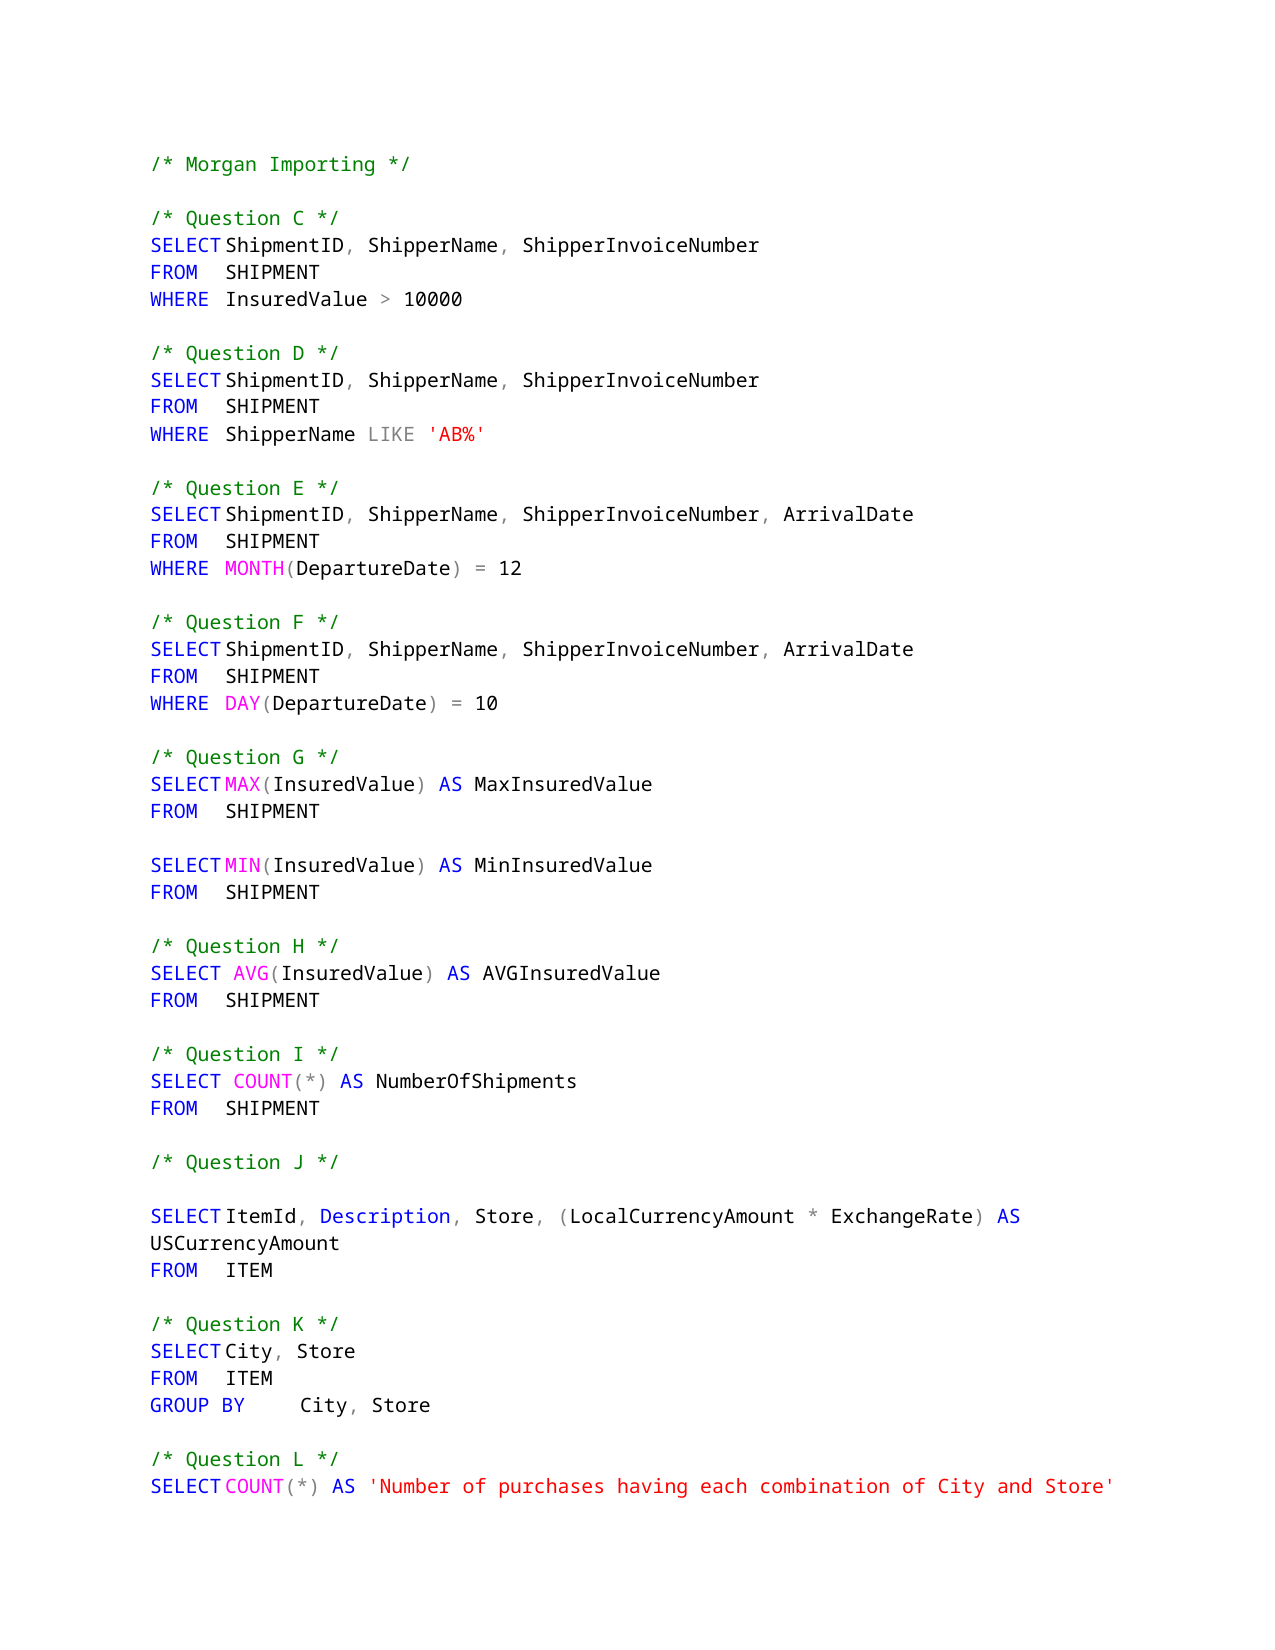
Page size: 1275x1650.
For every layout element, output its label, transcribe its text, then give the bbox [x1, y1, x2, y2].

text FROM SHIPMENT [150, 1094, 1125, 1121]
text SELECT ShipmentID, ShipperName, ShipperInvoiceNumber [150, 366, 1125, 393]
text SELECT COUNT(*) AS NumberOfShipments [150, 1067, 1125, 1094]
text FROM SHIPMENT [150, 258, 1125, 285]
text WHERE InsuredValue > 10000 [150, 285, 1125, 312]
text /* Question D */ [150, 339, 1125, 366]
text WHERE MONTH(DepartureDate) = 12 [150, 555, 1125, 582]
text FROM ITEM [150, 1364, 1125, 1391]
text SELECT ShipmentID, ShipperName, ShipperInvoiceNumber, ArrivalDate [150, 636, 1125, 663]
text FROM SHIPMENT [150, 797, 1125, 824]
text FROM ITEM [150, 1256, 1125, 1283]
text SELECT ShipmentID, ShipperName, ShipperInvoiceNumber [150, 231, 1125, 258]
text SELECT AVG(InsuredValue) AS AVGInsuredValue [150, 959, 1125, 986]
text GROUP BY City, Store [150, 1391, 1125, 1418]
text FROM SHIPMENT [150, 878, 1125, 905]
text SELECT City, Store [150, 1337, 1125, 1364]
text FROM SHIPMENT [150, 986, 1125, 1013]
text /* Morgan Importing */ [150, 150, 1125, 177]
text WHERE ShipperName LIKE 'AB%' [150, 420, 1125, 447]
text WHERE DAY(DepartureDate) = 10 [150, 689, 1125, 717]
text SELECT MAX(InsuredValue) AS MaxInsuredValue [150, 771, 1125, 797]
text /* Question L */ [150, 1445, 1125, 1472]
text /* Question C */ [150, 204, 1125, 231]
text /* Question F */ [150, 609, 1125, 636]
text FROM SHIPMENT [150, 393, 1125, 420]
text /* Question E */ [150, 474, 1125, 501]
text FROM SHIPMENT [150, 663, 1125, 689]
text SELECT ItemId, Description, Store, (LocalCurrencyAmount * ExchangeRate) AS USCurrencyAmount [150, 1202, 1125, 1256]
text SELECT MIN(InsuredValue) AS MinInsuredValue [150, 851, 1125, 878]
text /* Question G */ [150, 743, 1125, 771]
text SELECT ShipmentID, ShipperName, ShipperInvoiceNumber, ArrivalDate [150, 501, 1125, 528]
text SELECT COUNT(*) AS 'Number of purchases having each combination of City and Store' [150, 1472, 1125, 1499]
text /* Question H */ [150, 932, 1125, 959]
text /* Question K */ [150, 1310, 1125, 1337]
text FROM SHIPMENT [150, 528, 1125, 555]
text /* Question J */ [150, 1148, 1125, 1175]
text /* Question I */ [150, 1040, 1125, 1067]
